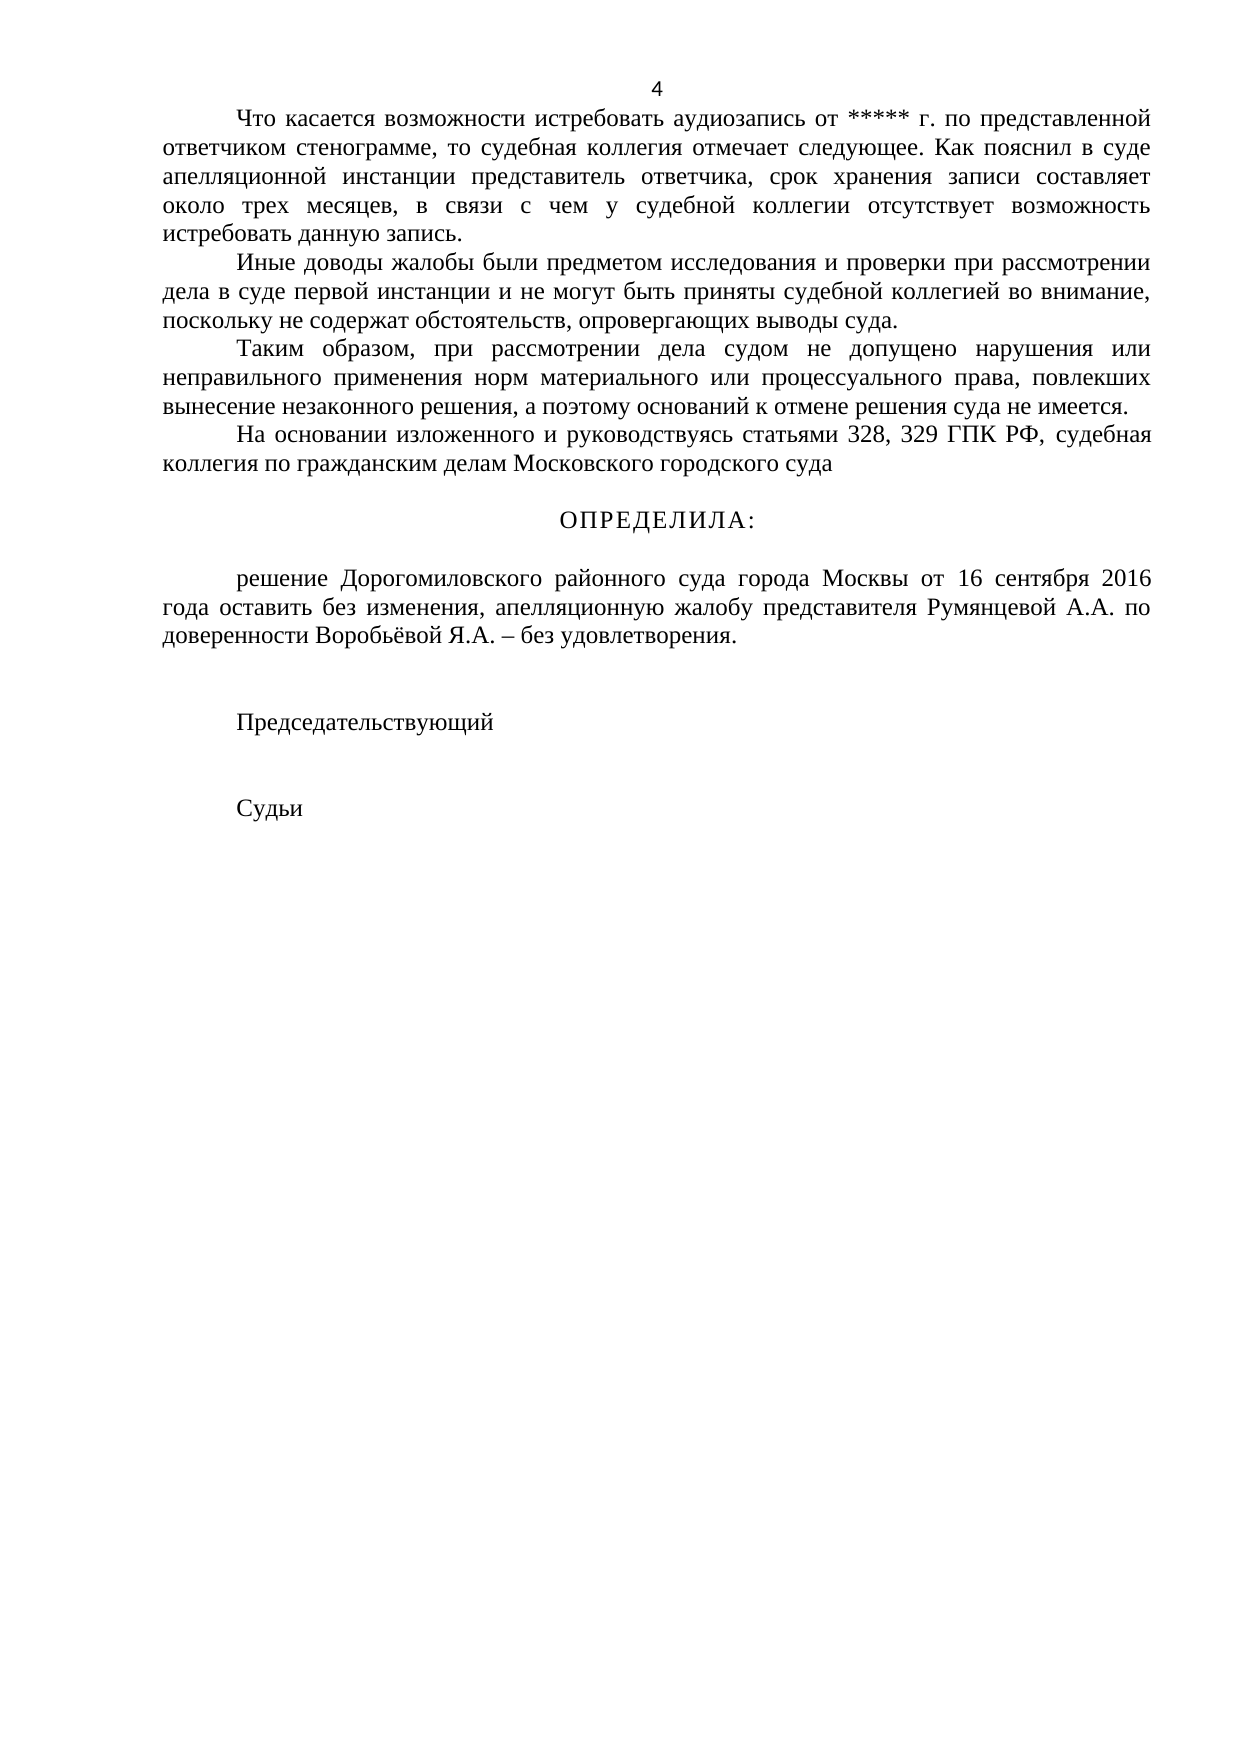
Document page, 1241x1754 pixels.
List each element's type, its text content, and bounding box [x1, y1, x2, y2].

text Таким образом, при рассмотрении дела судом не допущено нарушения или неправильного применения норм материального или процессуального права, повлекших вынесение незаконного решения, а поэтому оснований к отмене решения суда не имеется. [162, 333, 1152, 420]
text Председательствующий [162, 707, 1152, 735]
text Судьи [162, 793, 1152, 822]
text Иные доводы жалобы были предметом исследования и проверки при рассмотрении дела в суде первой инстанции и не могут быть приняты судебной коллегией во внимание, поскольку не содержат обстоятельств, опровергающих выводы суда. [162, 247, 1152, 333]
text решение Дорогомиловского районного суда города Москвы от 16 сентября 2016 года оставить без изменения, апелляционную жалобу представителя Румянцевой А.А. по доверенности Воробьёвой Я.А. – без удовлетворения. [162, 563, 1152, 649]
text Что касается возможности истребовать аудиозапись от ***** г. по представленной ответчиком стенограмме, то судебная коллегия отмечает следующее. Как пояснил в суде апелляционной инстанции представитель ответчика, срок хранения записи составляет около трех месяцев, в связи с чем у судебной коллегии отсутствует возможность истребовать данную запись. [162, 103, 1152, 247]
text ОПРЕДЕЛИЛА: [162, 505, 1152, 534]
text На основании изложенного и руководствуясь статьями 328, 329 ГПК РФ, судебная коллегия по гражданским делам Московского городского суда [162, 420, 1152, 477]
